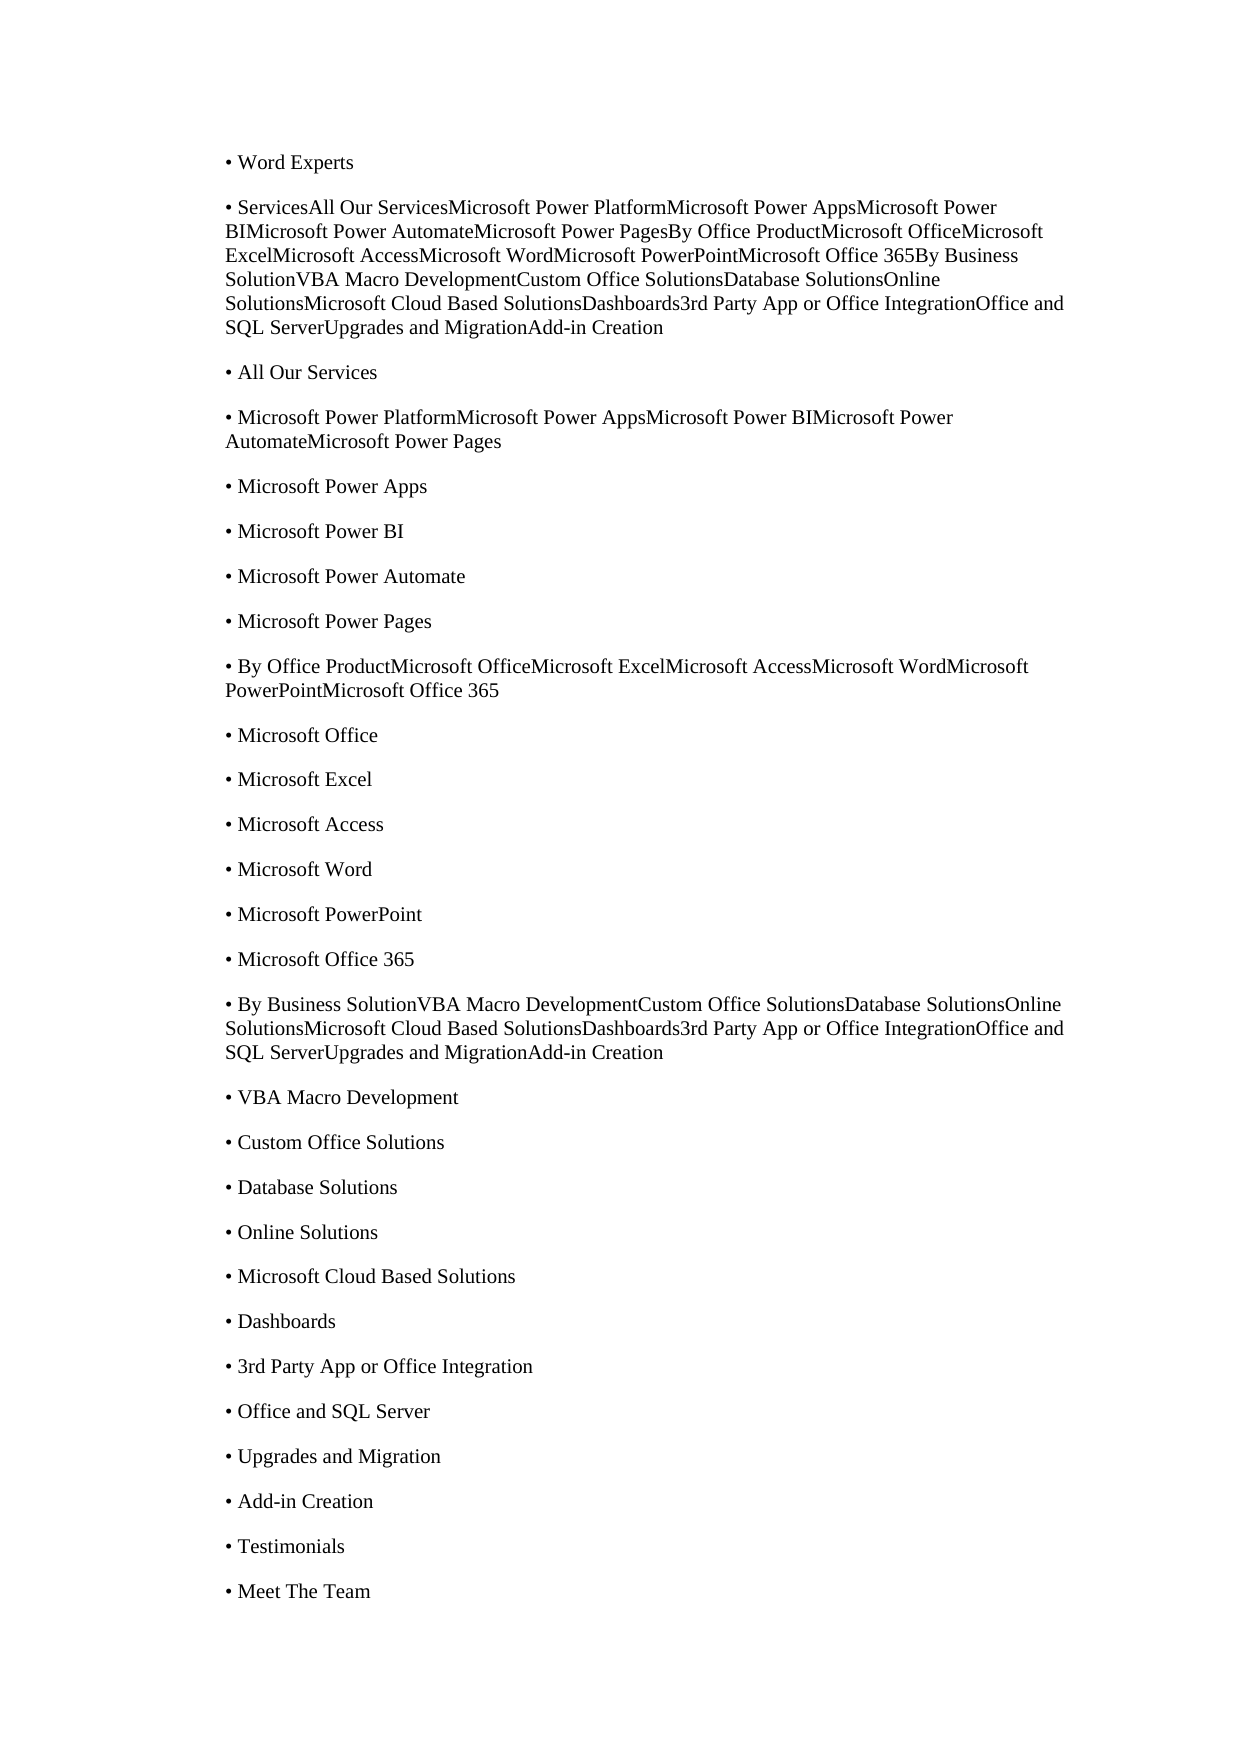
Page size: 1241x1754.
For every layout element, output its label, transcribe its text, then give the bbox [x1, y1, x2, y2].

text • Dashboards [225, 1309, 1090, 1333]
text • ServicesAll Our ServicesMicrosoft Power PlatformMicrosoft Power AppsMicrosoft Power BIMicrosoft Power AutomateMicrosoft Power PagesBy Office ProductMicrosoft OfficeMicrosoft ExcelMicrosoft AccessMicrosoft WordMicrosoft PowerPointMicrosoft Office 365By Business SolutionVBA Macro DevelopmentCustom Office SolutionsDatabase SolutionsOnline SolutionsMicrosoft Cloud Based SolutionsDashboards3rd Party App or Office IntegrationOffice and SQL ServerUpgrades and MigrationAdd-in Creation [225, 195, 1090, 339]
text • By Business SolutionVBA Macro DevelopmentCustom Office SolutionsDatabase SolutionsOnline SolutionsMicrosoft Cloud Based SolutionsDashboards3rd Party App or Office IntegrationOffice and SQL ServerUpgrades and MigrationAdd-in Creation [225, 992, 1090, 1064]
text • All Our Services [225, 360, 1090, 384]
text • Meet The Team [225, 1579, 1090, 1603]
text • Microsoft Power Pages [225, 609, 1090, 633]
text • Microsoft Word [225, 857, 1090, 881]
text • Online Solutions [225, 1219, 1090, 1244]
text • Microsoft Office 365 [225, 947, 1090, 971]
text • Upgrades and Migration [225, 1444, 1090, 1468]
text • 3rd Party App or Office Integration [225, 1354, 1090, 1378]
text • Microsoft Cloud Based Solutions [225, 1264, 1090, 1288]
text • Office and SQL Server [225, 1399, 1090, 1423]
text • Microsoft Power BI [225, 519, 1090, 543]
text • Database Solutions [225, 1175, 1090, 1199]
text • By Office ProductMicrosoft OfficeMicrosoft ExcelMicrosoft AccessMicrosoft WordMicrosoft PowerPointMicrosoft Office 365 [225, 653, 1090, 702]
text • Microsoft Excel [225, 767, 1090, 791]
text • Microsoft Power PlatformMicrosoft Power AppsMicrosoft Power BIMicrosoft Power AutomateMicrosoft Power Pages [225, 405, 1090, 453]
text • Add-in Creation [225, 1489, 1090, 1513]
text • Microsoft PowerPoint [225, 902, 1090, 926]
text • Microsoft Power Automate [225, 564, 1090, 588]
text • VBA Macro Development [225, 1085, 1090, 1109]
text • Testimonials [225, 1534, 1090, 1558]
text • Microsoft Power Apps [225, 474, 1090, 498]
text • Word Experts [225, 150, 1090, 174]
text • Microsoft Office [225, 722, 1090, 747]
text • Microsoft Access [225, 812, 1090, 836]
text • Custom Office Solutions [225, 1130, 1090, 1154]
